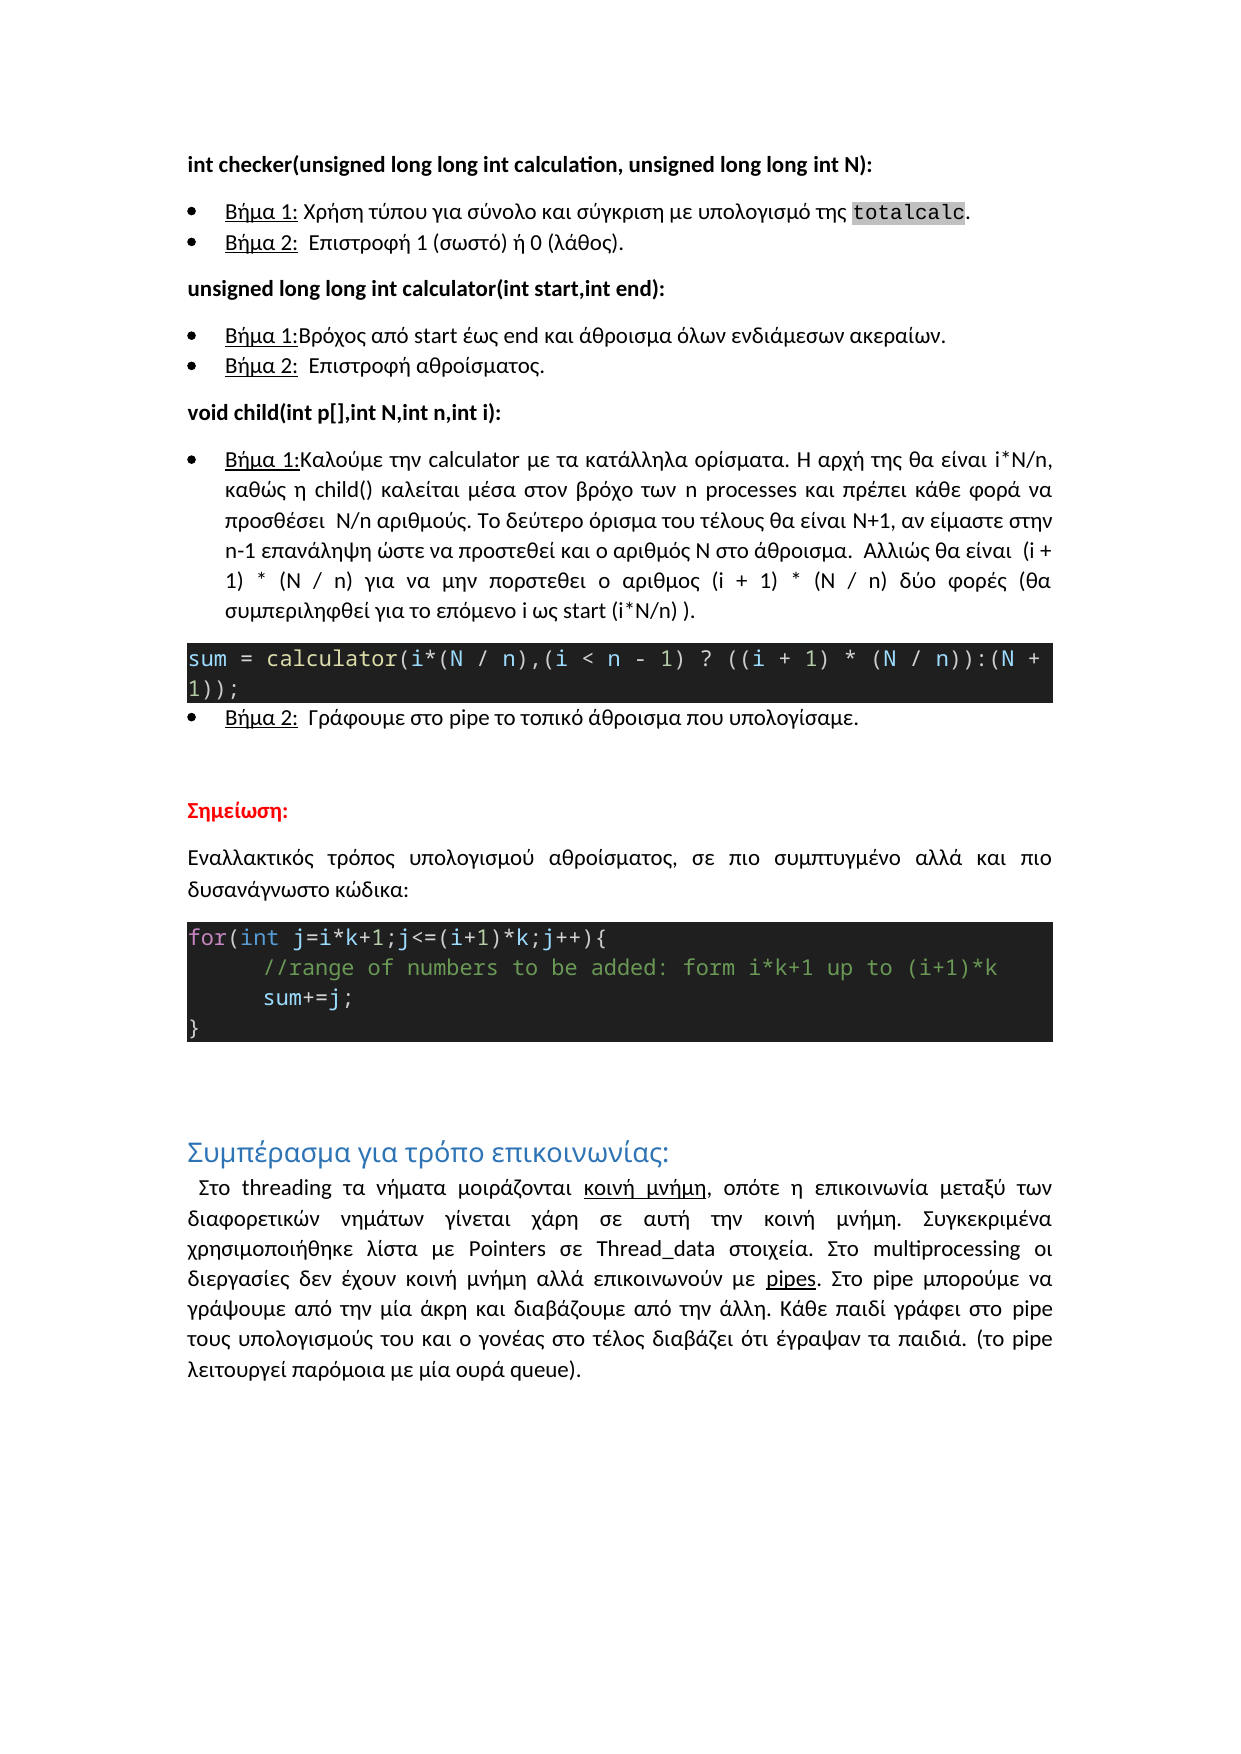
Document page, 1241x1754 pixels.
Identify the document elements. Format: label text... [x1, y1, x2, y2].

text } [187, 1012, 1053, 1042]
text for(int j=i*k+1;j<=(i+1)*k;j++){ [187, 922, 1053, 952]
text sum = calculator(i*(N / n),(i < n - 1) ? ((i + 1) * (N / n)):(N + 1)); [187, 643, 1053, 703]
list Βήμα 2: Γράφουμε στο pipe το τοπικό άθροισμα που υπολογίσαμε. [187, 703, 1053, 731]
list Βήμα 1:Βρόχος από start έως end και άθροισμα όλων ενδιάμεσων ακεραίων. [187, 321, 1053, 349]
text sum+=j; [187, 982, 1053, 1012]
text Στο threading τα νήματα μοιράζονται κοινή μνήμη, οπότε η επικοινωνία μεταξύ των διαφορετικών νημάτων γίνεται χάρη σε αυτή την κοινή μνήμη. Συγκεκριμένα χρησιμοποιήθηκε λίστα με Pointers σε Thread_data στοιχεία. Στο multiprocessing οι διεργασίες δεν έχουν κοινή μνήμη αλλά επικοινωνούν με pipes. Στο pipe μπορούμε να γράψουμε από την μία άκρη και διαβάζουμε από την άλλη. Κάθε παιδί γράφει στο pipe τους υπολογισμούς του και ο γονέας στο τέλος διαβάζει ότι έγραψαν τα παιδιά. (το pipe λειτουργεί παρόμοια με μία ουρά queue). [187, 1173, 1053, 1383]
text Σημείωση: [187, 797, 1053, 824]
text //range of numbers to be added: form i*k+1 up to (i+1)*k [187, 952, 1053, 982]
text int checker(unsigned long long int calculation, unsigned long long int N): [187, 150, 1053, 178]
list Βήμα 1: Χρήση τύπου για σύνολο και σύγκριση με υπολογισμό της totalcalc. [187, 197, 1053, 225]
text unsigned long long int calculator(int start,int end): [187, 274, 1053, 302]
list Βήμα 1:Καλούμε την calculator με τα κατάλληλα ορίσματα. Η αρχή της θα είναι i*N/n, καθώς η child() καλείται μέσα στον βρόχο των n processes και πρέπει κάθε φορά να προσθέσει N/n αριθμούς. Το δεύτερο όρισμα του τέλους θα είναι N+1, αν είμαστε στην n-1 επανάληψη ώστε να προστεθεί και ο αριθμός Ν στο άθροισμα. Αλλιώς θα είναι (i + 1) * (N / n) για να μην πορστεθει ο αριθμος (i + 1) * (N / n) δύο φορές (θα συμπεριληφθεί για το επόμενο i ως start (i*N/n) ). [187, 445, 1053, 624]
subtitle Συμπέρασμα για τρόπο επικοινωνίας: [187, 1134, 1053, 1171]
text void child(int p[],int N,int n,int i): [187, 398, 1053, 426]
list Βήμα 2: Επιστροφή 1 (σωστό) ή 0 (λάθος). [187, 228, 1053, 256]
list Βήμα 2: Επιστροφή αθροίσματος. [187, 352, 1053, 379]
text Εναλλακτικός τρόπος υπολογισμού αθροίσματος, σε πιο συμπτυγμένο αλλά και πιο δυσανάγνωστο κώδικα: [187, 843, 1053, 903]
